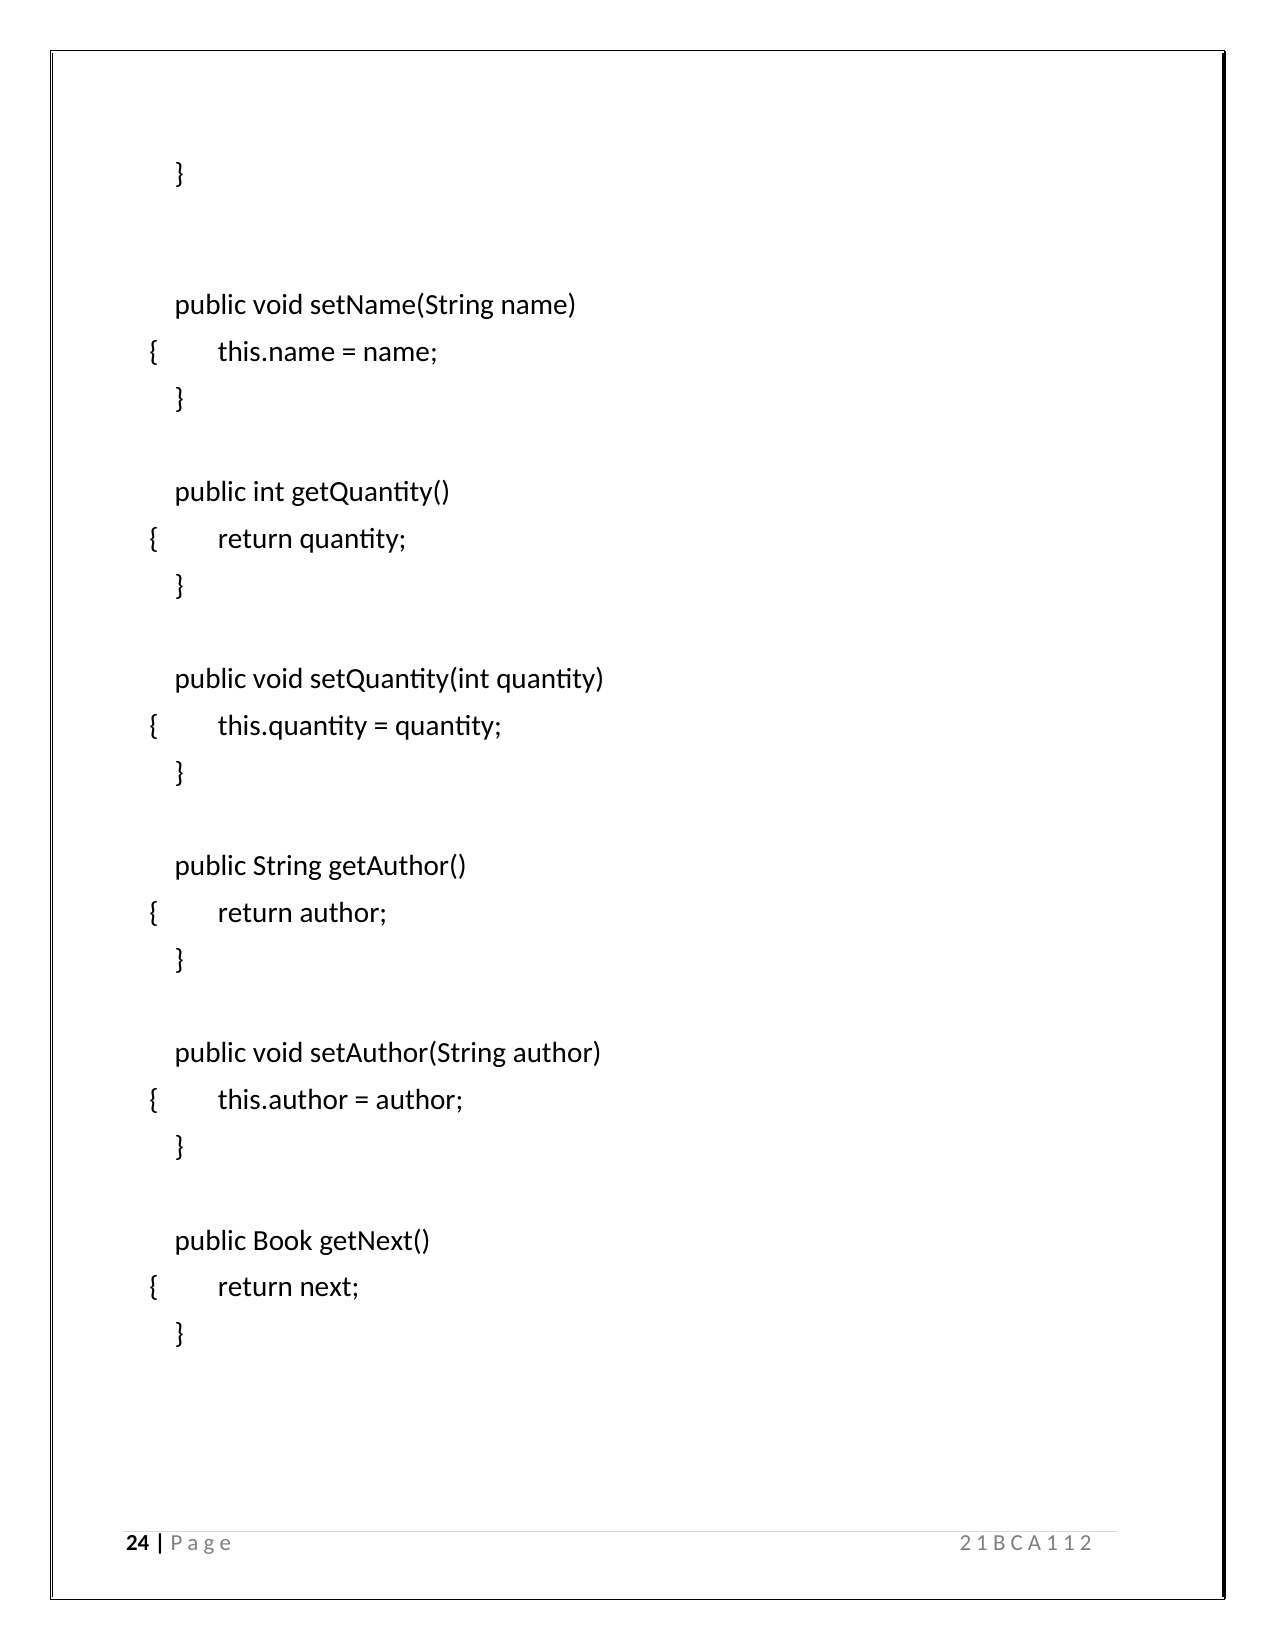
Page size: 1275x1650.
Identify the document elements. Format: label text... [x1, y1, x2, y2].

text } [148, 941, 970, 976]
text } [148, 567, 970, 602]
text public void setAuthor(String author) { this.author = author; [148, 1034, 755, 1117]
text } [148, 1316, 970, 1351]
text public int getQuantity() { return quantity; [148, 473, 548, 556]
text } [148, 1128, 970, 1164]
text } [148, 754, 970, 789]
text } [148, 380, 970, 415]
text public Book getNext() { return next; [148, 1222, 529, 1304]
text public void setName(String name) { this.name = name; [148, 286, 718, 369]
text public void setQuantity(int quantity) { this.quantity = quantity; [148, 660, 778, 742]
text public String getAuthor() { return author; [148, 847, 565, 929]
